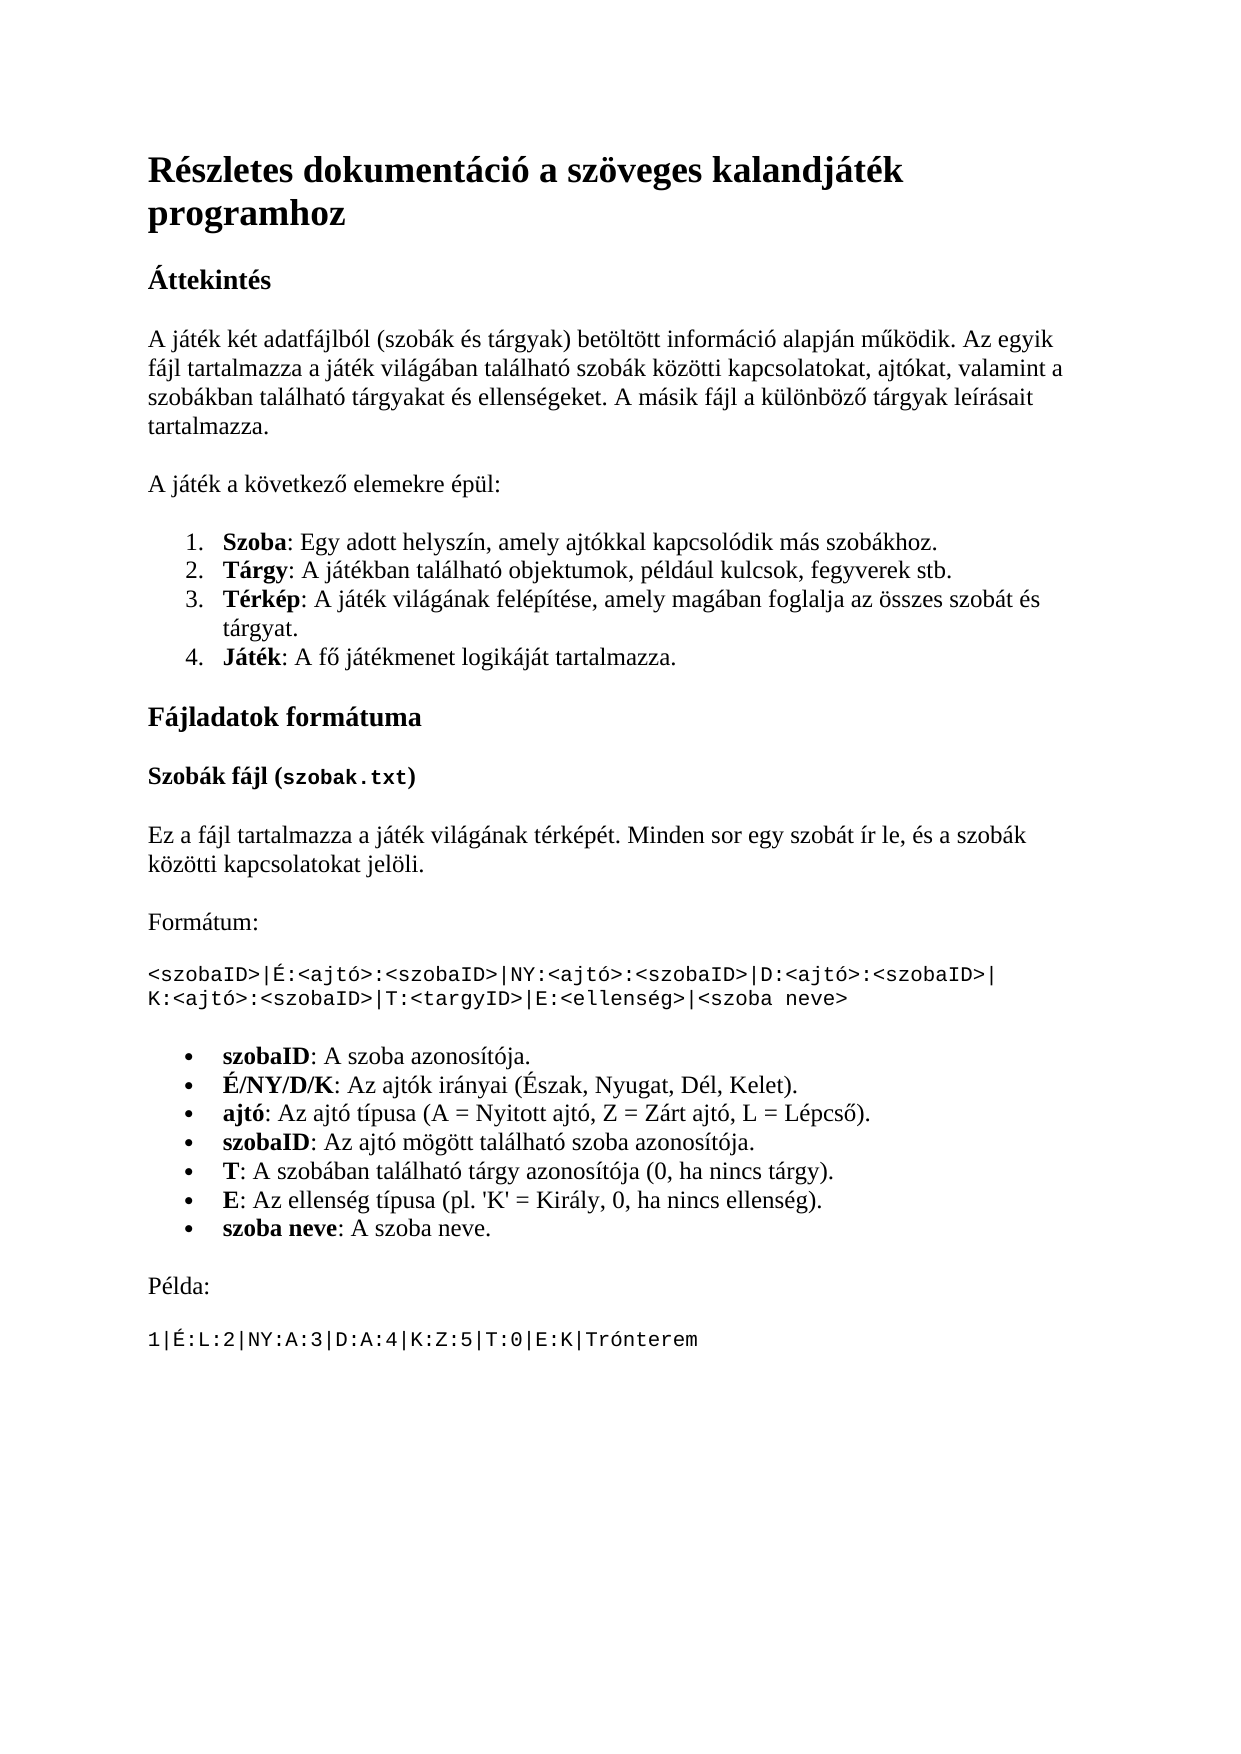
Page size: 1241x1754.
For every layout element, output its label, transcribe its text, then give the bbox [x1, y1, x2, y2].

text Formátum: [148, 907, 1093, 935]
text Ez a fájl tartalmazza a játék világának térképét. Minden sor egy szobát ír le, és a szobák közötti kapcsolatokat jelöli. [148, 820, 1093, 877]
text A játék két adatfájlból (szobák és tárgyak) betöltött információ alapján működik. Az egyik fájl tartalmazza a játék világában található szobák közötti kapcsolatokat, ajtókat, valamint a szobákban található tárgyakat és ellenségeket. A másik fájl a különböző tárgyak leírásait tartalmazza. [148, 324, 1093, 439]
text Áttekintés [148, 263, 1093, 295]
list E: Az ellenség típusa (pl. 'K' = Király, 0, ha nincs ellenség). [185, 1185, 1093, 1213]
list szoba neve: A szoba neve. [185, 1213, 1093, 1242]
text Szobák fájl (szobak.txt) [148, 761, 1093, 791]
text A játék a következő elemekre épül: [148, 469, 1093, 497]
text Részletes dokumentáció a szöveges kalandjáték programhoz [148, 148, 1093, 234]
list É/NY/D/K: Az ajtók irányai (Észak, Nyugat, Dél, Kelet). [185, 1070, 1093, 1098]
list szobaID: A szoba azonosítója. [185, 1041, 1093, 1070]
text 1|É:L:2|NY:A:3|D:A:4|K:Z:5|T:0|E:K|Trónterem [148, 1329, 1093, 1353]
list Szoba: Egy adott helyszín, amely ajtókkal kapcsolódik más szobákhoz. [185, 527, 1093, 555]
text Példa: [148, 1271, 1093, 1300]
text <szobaID>|É:<ajtó>:<szobaID>|NY:<ajtó>:<szobaID>|D:<ajtó>:<szobaID>|K:<ajtó>:<szobaID>|T:<targyID>|E:<ellenség>|<szoba neve> [148, 964, 1093, 1012]
list T: A szobában található tárgy azonosítója (0, ha nincs tárgy). [185, 1156, 1093, 1185]
list Tárgy: A játékban található objektumok, például kulcsok, fegyverek stb. [185, 555, 1093, 584]
text Fájladatok formátuma [148, 699, 1093, 732]
list Játék: A fő játékmenet logikáját tartalmazza. [185, 642, 1093, 670]
list ajtó: Az ajtó típusa (A = Nyitott ajtó, Z = Zárt ajtó, L = Lépcső). [185, 1098, 1093, 1127]
list szobaID: Az ajtó mögött található szoba azonosítója. [185, 1127, 1093, 1156]
list Térkép: A játék világának felépítése, amely magában foglalja az összes szobát és tárgyat. [185, 584, 1093, 642]
